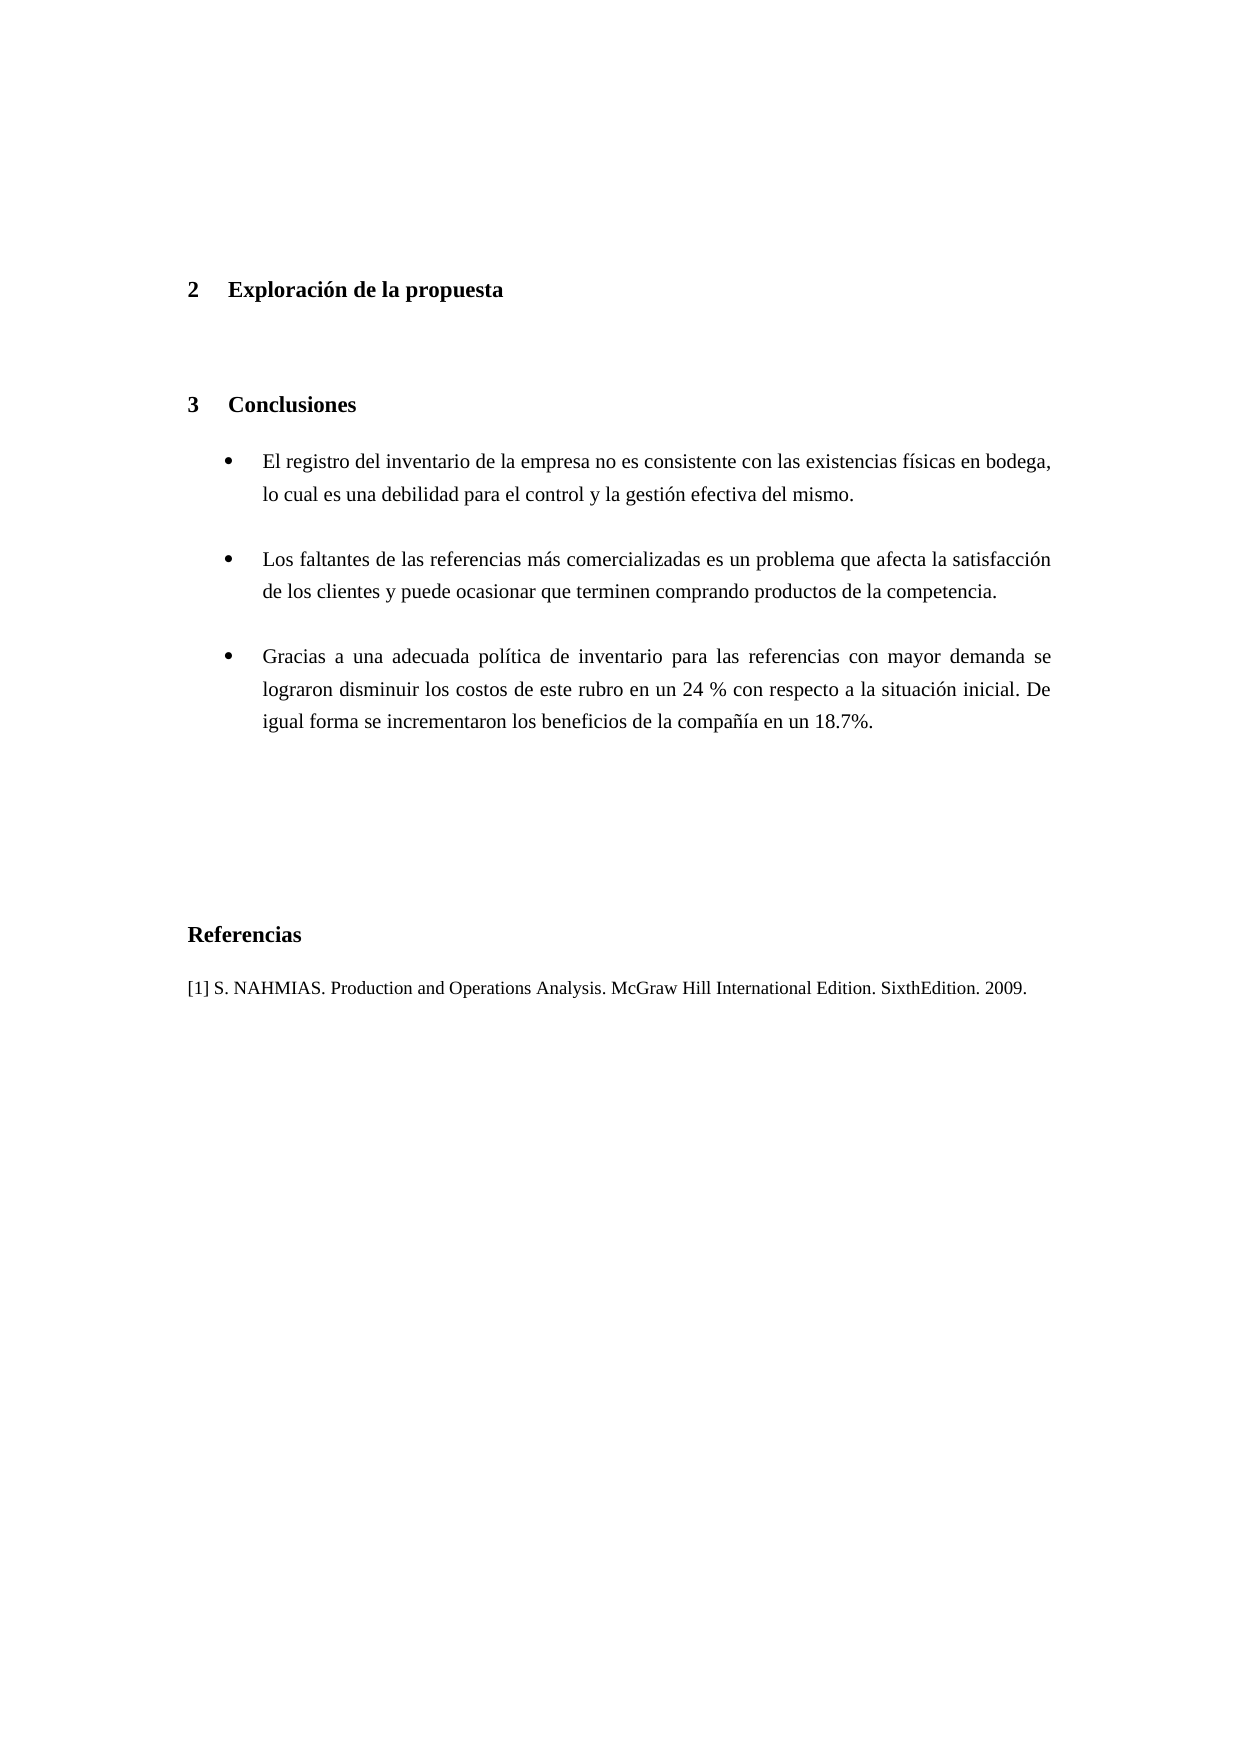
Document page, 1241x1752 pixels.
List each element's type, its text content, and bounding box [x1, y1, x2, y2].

list El registro del inventario de la empresa no es consistente con las existencias físicas en bodega, lo cual es una debilidad para el control y la gestión efectiva del mismo. [225, 445, 1053, 510]
text Referencias [187, 918, 1053, 950]
list Exploración de la propuesta [187, 273, 1053, 305]
text [1] S. NAHMIAS. Production and Operations Analysis. McGraw Hill International Edition. SixthEdition. 2009. [187, 971, 1053, 1004]
list Los faltantes de las referencias más comercializadas es un problema que afecta la satisfacción de los clientes y puede ocasionar que terminen comprando productos de la competencia. [225, 543, 1053, 608]
list Gracias a una adecuada política de inventario para las referencias con mayor demanda se lograron disminuir los costos de este rubro en un 24 % con respecto a la situación inicial. De igual forma se incrementaron los beneficios de la compañía en un 18.7%. [225, 640, 1053, 738]
list Conclusiones [187, 388, 1053, 420]
